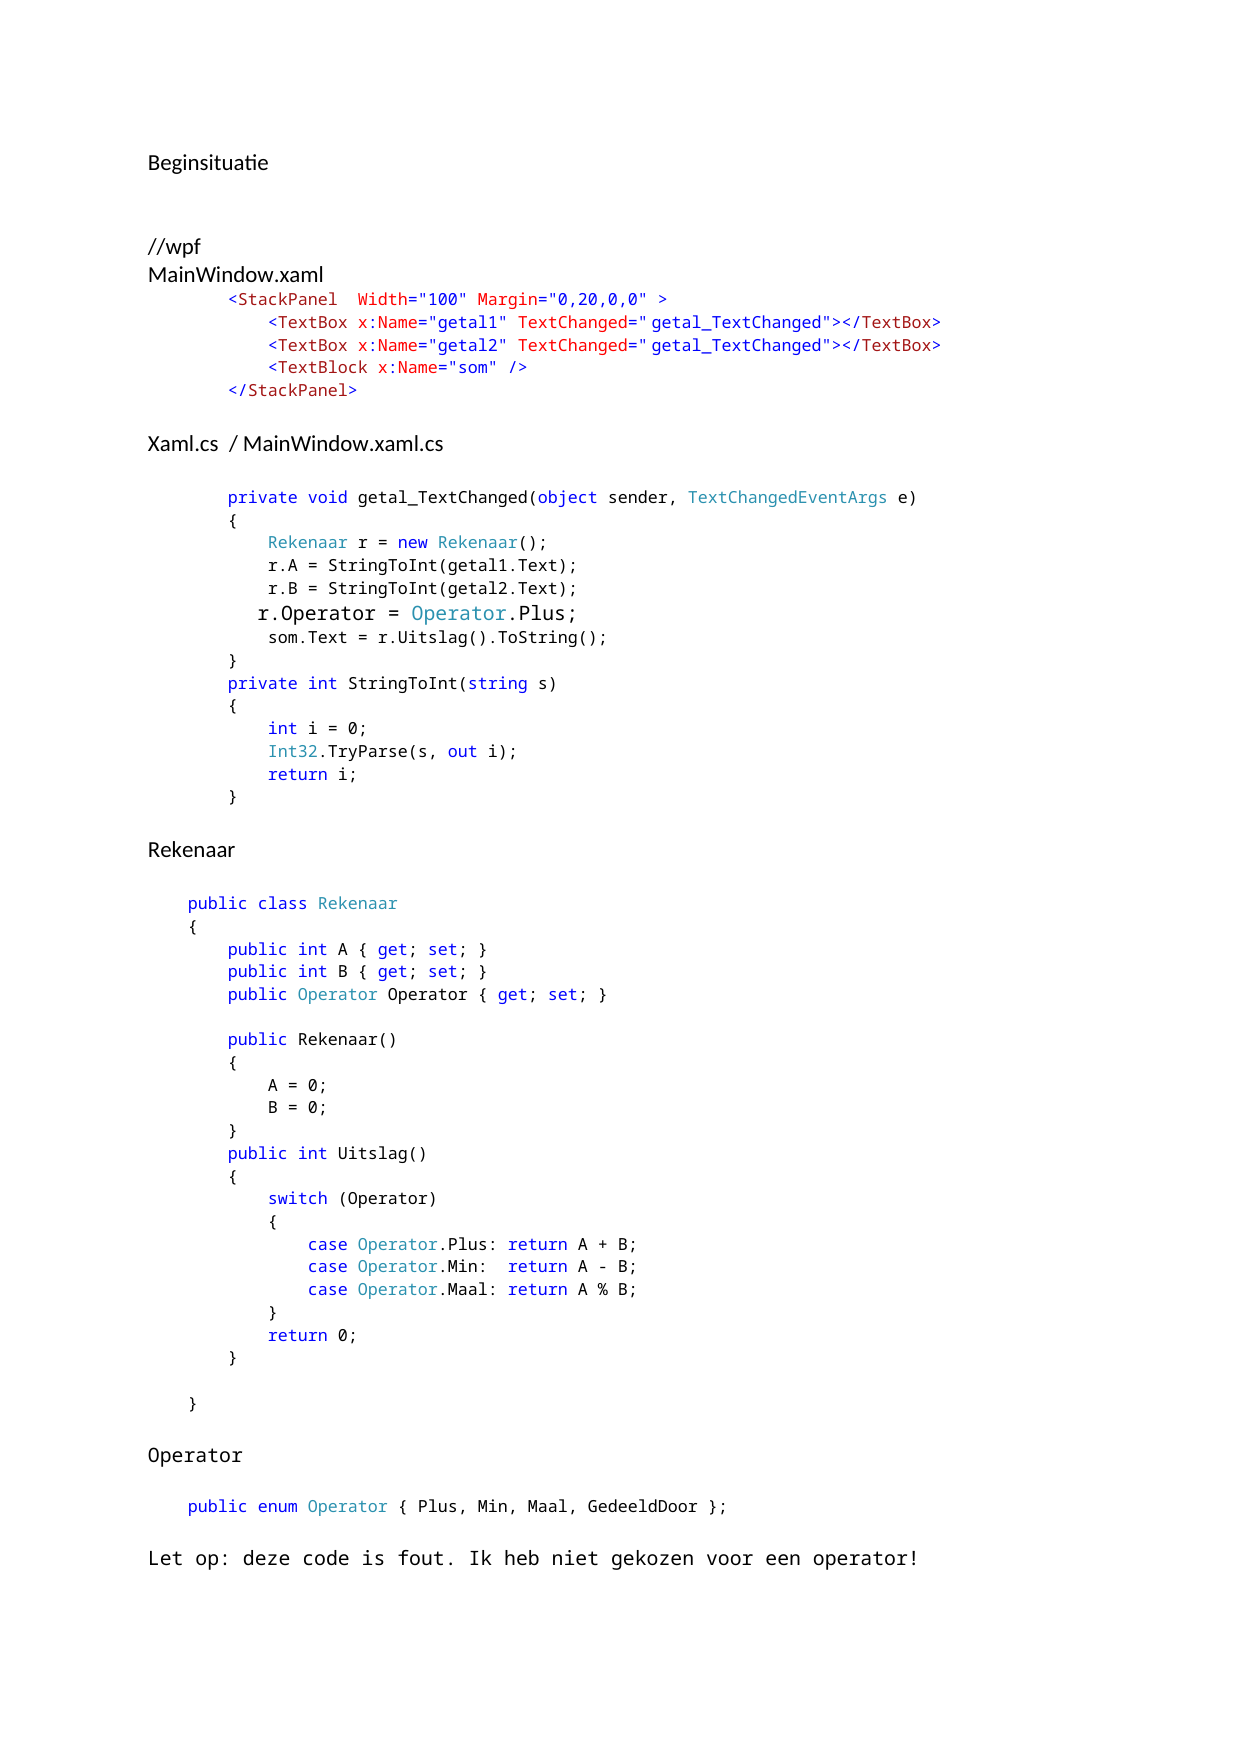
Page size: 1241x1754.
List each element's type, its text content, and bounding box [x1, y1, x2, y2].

text case Operator.Plus: return A + B; [148, 1232, 1092, 1255]
text Xaml.cs / MainWindow.xaml.cs [148, 429, 1092, 457]
text som.Text = r.Uitslag().ToString(); [148, 626, 1092, 649]
text } [148, 1300, 1092, 1323]
text Int32.TryParse(s, out i); [148, 739, 1092, 762]
text </StackPanel> [148, 379, 1092, 401]
text switch (Operator) [148, 1187, 1092, 1209]
text public Operator Operator { get; set; } [148, 982, 1092, 1005]
text r.B = StringToInt(getal2.Text); [148, 576, 1092, 599]
text } [148, 649, 1092, 671]
text <TextBox x:Name="getal1" TextChanged=" getal_TextChanged"></TextBox> [148, 311, 1092, 333]
text return 0; [148, 1323, 1092, 1346]
text public class Rekenaar [148, 892, 1092, 914]
text public Rekenaar() [148, 1028, 1092, 1051]
text <StackPanel Width="100" Margin="0,20,0,0" > [148, 288, 1092, 311]
text } [148, 1119, 1092, 1141]
text return i; [148, 762, 1092, 785]
text private int StringToInt(string s) [148, 671, 1092, 694]
text B = 0; [148, 1096, 1092, 1119]
text case Operator.Maal: return A % B; [148, 1278, 1092, 1300]
text Rekenaar [148, 836, 1092, 864]
text Beginsituatie [148, 148, 1092, 176]
text case Operator.Min: return A - B; [148, 1255, 1092, 1278]
text int i = 0; [148, 717, 1092, 739]
text //wpf [148, 232, 1092, 260]
text { [148, 694, 1092, 717]
text r.Operator = Operator.Plus; [221, 599, 1092, 626]
text { [148, 508, 1092, 531]
text Rekenaar r = new Rekenaar(); [148, 531, 1092, 553]
text public int B { get; set; } [148, 960, 1092, 982]
text { [148, 914, 1092, 937]
text { [148, 1209, 1092, 1232]
text { [148, 1051, 1092, 1073]
text MainWindow.xaml [148, 260, 1092, 288]
text } [148, 1391, 1092, 1414]
text A = 0; [148, 1073, 1092, 1096]
text <TextBox x:Name="getal2" TextChanged=" getal_TextChanged"></TextBox> [148, 333, 1092, 356]
text public enum Operator { Plus, Min, Maal, GedeeldDoor }; [148, 1495, 1092, 1518]
text r.A = StringToInt(getal1.Text); [148, 553, 1092, 576]
text } [148, 785, 1092, 808]
text private void getal_TextChanged(object sender, TextChangedEventArgs e) [148, 485, 1092, 508]
text Let op: deze code is fout. Ik heb niet gekozen voor een operator! [148, 1544, 1092, 1572]
text <TextBlock x:Name="som" /> [148, 356, 1092, 379]
text { [148, 1164, 1092, 1187]
text public int A { get; set; } [148, 937, 1092, 960]
text Operator [148, 1441, 1092, 1468]
text } [148, 1346, 1092, 1368]
text public int Uitslag() [148, 1141, 1092, 1164]
